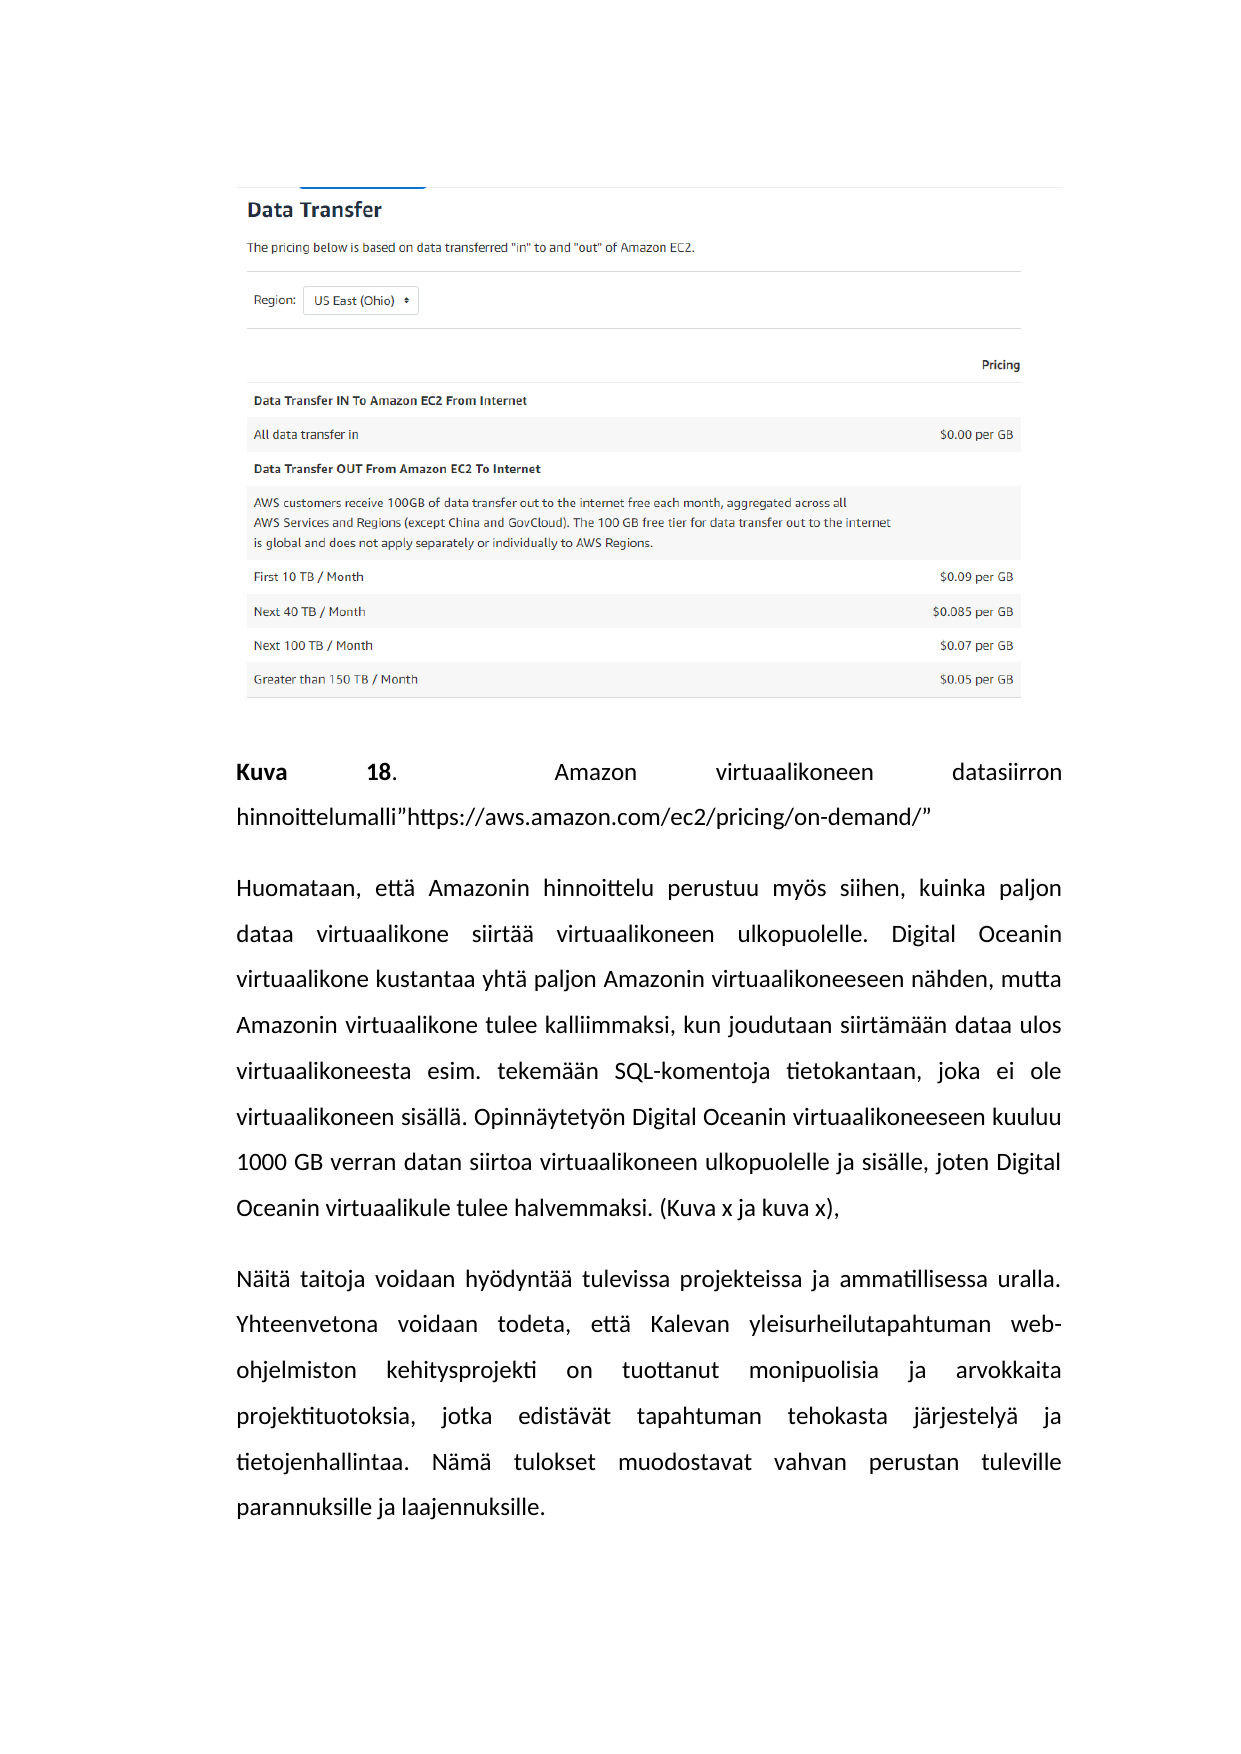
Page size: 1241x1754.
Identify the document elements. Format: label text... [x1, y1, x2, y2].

text Näitä taitoja voidaan hyödyntää tulevissa projekteissa ja ammatillisessa uralla. Yhteenvetona voidaan todeta, että Kalevan yleisurheilutapahtuman web-ohjelmiston kehitysprojekti on tuottanut monipuolisia ja arvokkaita projektituotoksia, jotka edistävät tapahtuman tehokasta järjestelyä ja tietojenhallintaa. Nämä tulokset muodostavat vahvan perustan tuleville parannuksille ja laajennuksille. [236, 1263, 1063, 1522]
text Kuva 18. Amazon virtuaalikoneen datasiirron hinnoittelumalli”https://aws.amazon.com/ec2/pricing/on-demand/” [236, 756, 1063, 832]
picture [236, 187, 1063, 716]
text Huomataan, että Amazonin hinnoittelu perustuu myös siihen, kuinka paljon dataa virtuaalikone siirtää virtuaalikoneen ulkopuolelle. Digital Oceanin virtuaalikone kustantaa yhtä paljon Amazonin virtuaalikoneeseen nähden, mutta Amazonin virtuaalikone tulee kalliimmaksi, kun joudutaan siirtämään dataa ulos virtuaalikoneesta esim. tekemään SQL-komentoja tietokantaan, joka ei ole virtuaalikoneen sisällä. Opinnäytetyön Digital Oceanin virtuaalikoneeseen kuuluu 1000 GB verran datan siirtoa virtuaalikoneen ulkopuolelle ja sisälle, joten Digital Oceanin virtuaalikule tulee halvemmaksi. (Kuva x ja kuva x), [236, 872, 1063, 1223]
